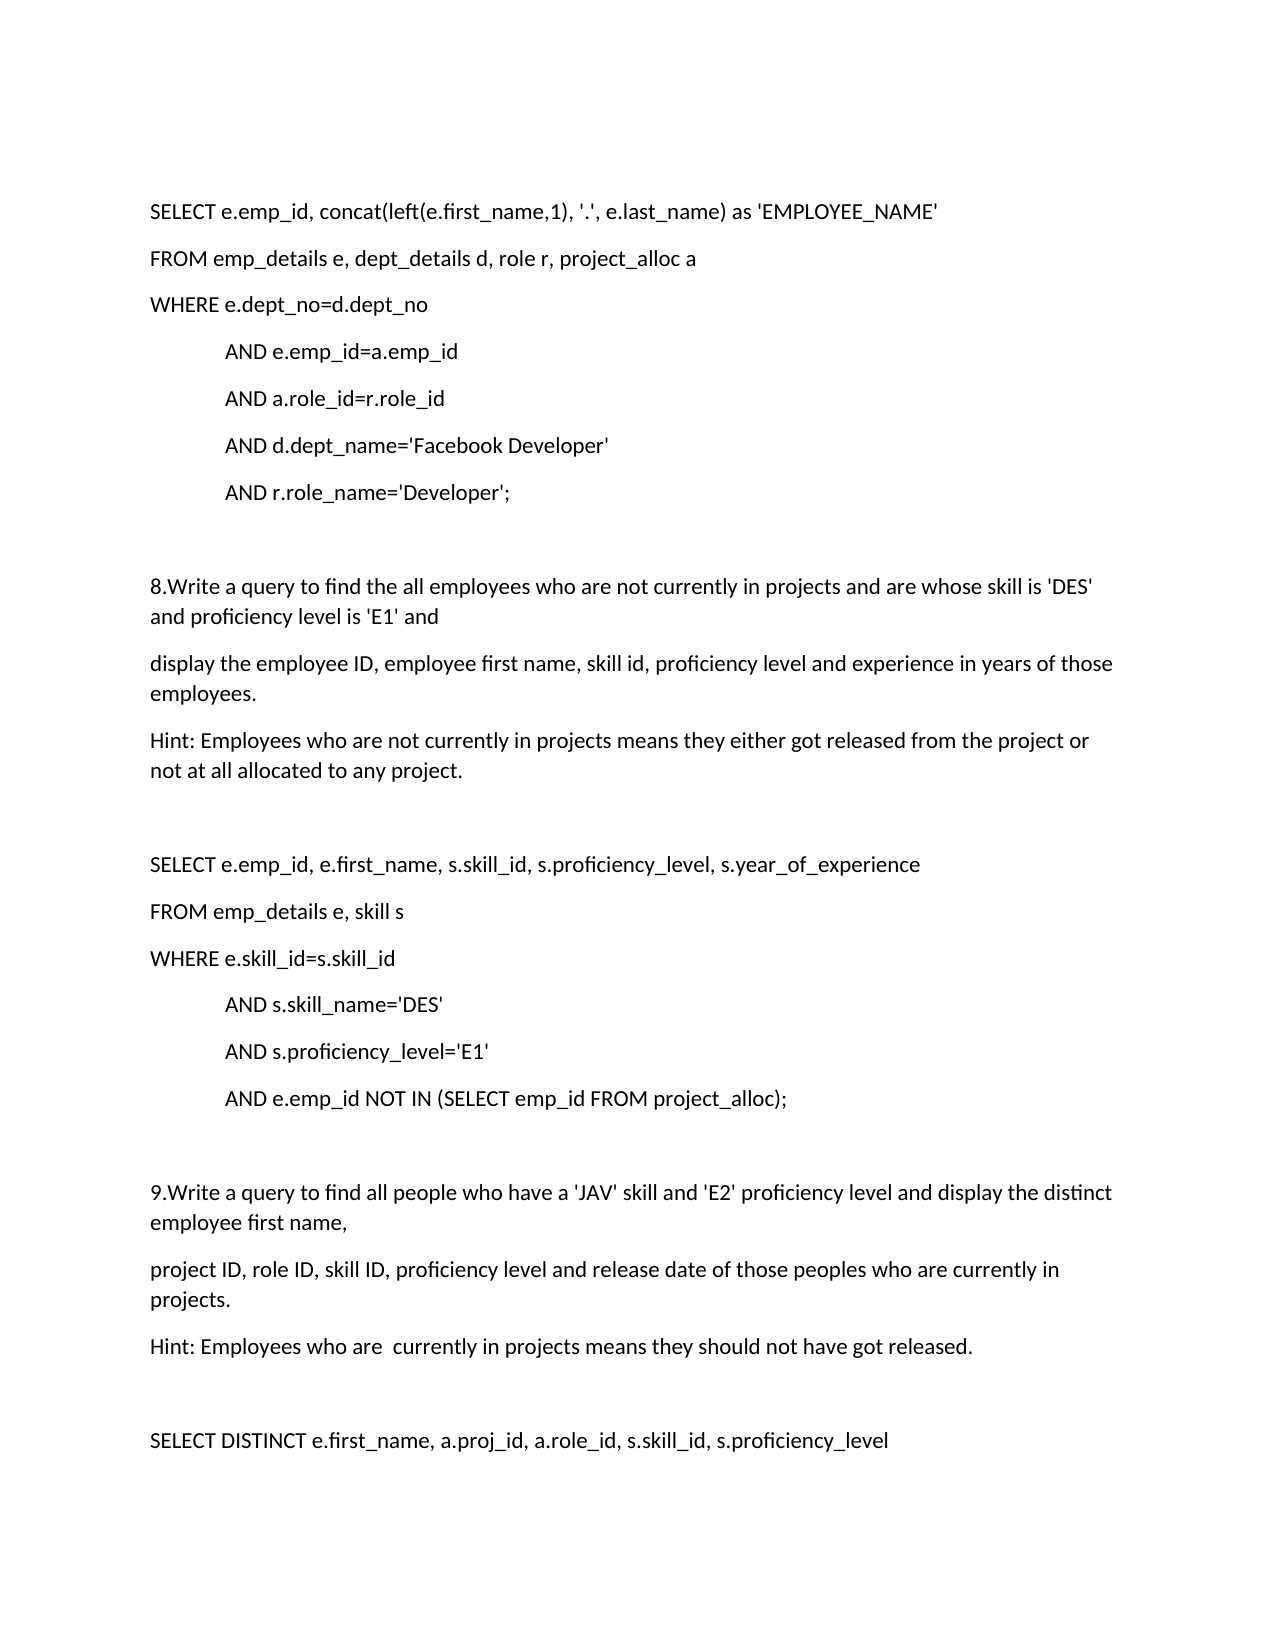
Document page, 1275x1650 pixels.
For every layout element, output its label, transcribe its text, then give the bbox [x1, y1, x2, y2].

text SELECT DISTINCT e.first_name, a.proj_id, a.role_id, s.skill_id, s.proficiency_level [150, 1426, 1125, 1454]
text FROM emp_details e, dept_details d, role r, project_alloc a [150, 244, 1125, 272]
text AND a.role_id=r.role_id [150, 384, 1125, 412]
text 9.Write a query to find all people who have a 'JAV' skill and 'E2' proficiency level and display the distinct employee first name, [150, 1178, 1125, 1236]
text WHERE e.dept_no=d.dept_no [150, 291, 1125, 319]
text SELECT e.emp_id, e.first_name, s.skill_id, s.proficiency_level, s.year_of_experience [150, 850, 1125, 878]
text Hint: Employees who are currently in projects means they should not have got released. [150, 1332, 1125, 1360]
text AND s.skill_name='DES' [150, 991, 1125, 1019]
text AND d.dept_name='Facebook Developer' [150, 431, 1125, 459]
text Hint: Employees who are not currently in projects means they either got released from the project or not at all allocated to any project. [150, 726, 1125, 784]
text SELECT e.emp_id, concat(left(e.first_name,1), '.', e.last_name) as 'EMPLOYEE_NAME' [150, 197, 1125, 225]
text WHERE e.skill_id=s.skill_id [150, 944, 1125, 972]
text AND e.emp_id NOT IN (SELECT emp_id FROM project_alloc); [150, 1084, 1125, 1112]
text display the employee ID, employee first name, skill id, proficiency level and experience in years of those employees. [150, 649, 1125, 707]
text FROM emp_details e, skill s [150, 897, 1125, 925]
text 8.Write a query to find the all employees who are not currently in projects and are whose skill is 'DES' and proficiency level is 'E1' and [150, 572, 1125, 630]
text AND r.role_name='Developer'; [150, 478, 1125, 506]
text project ID, role ID, skill ID, proficiency level and release date of those peoples who are currently in projects. [150, 1255, 1125, 1313]
text AND s.proficiency_level='E1' [150, 1037, 1125, 1066]
text AND e.emp_id=a.emp_id [150, 337, 1125, 366]
